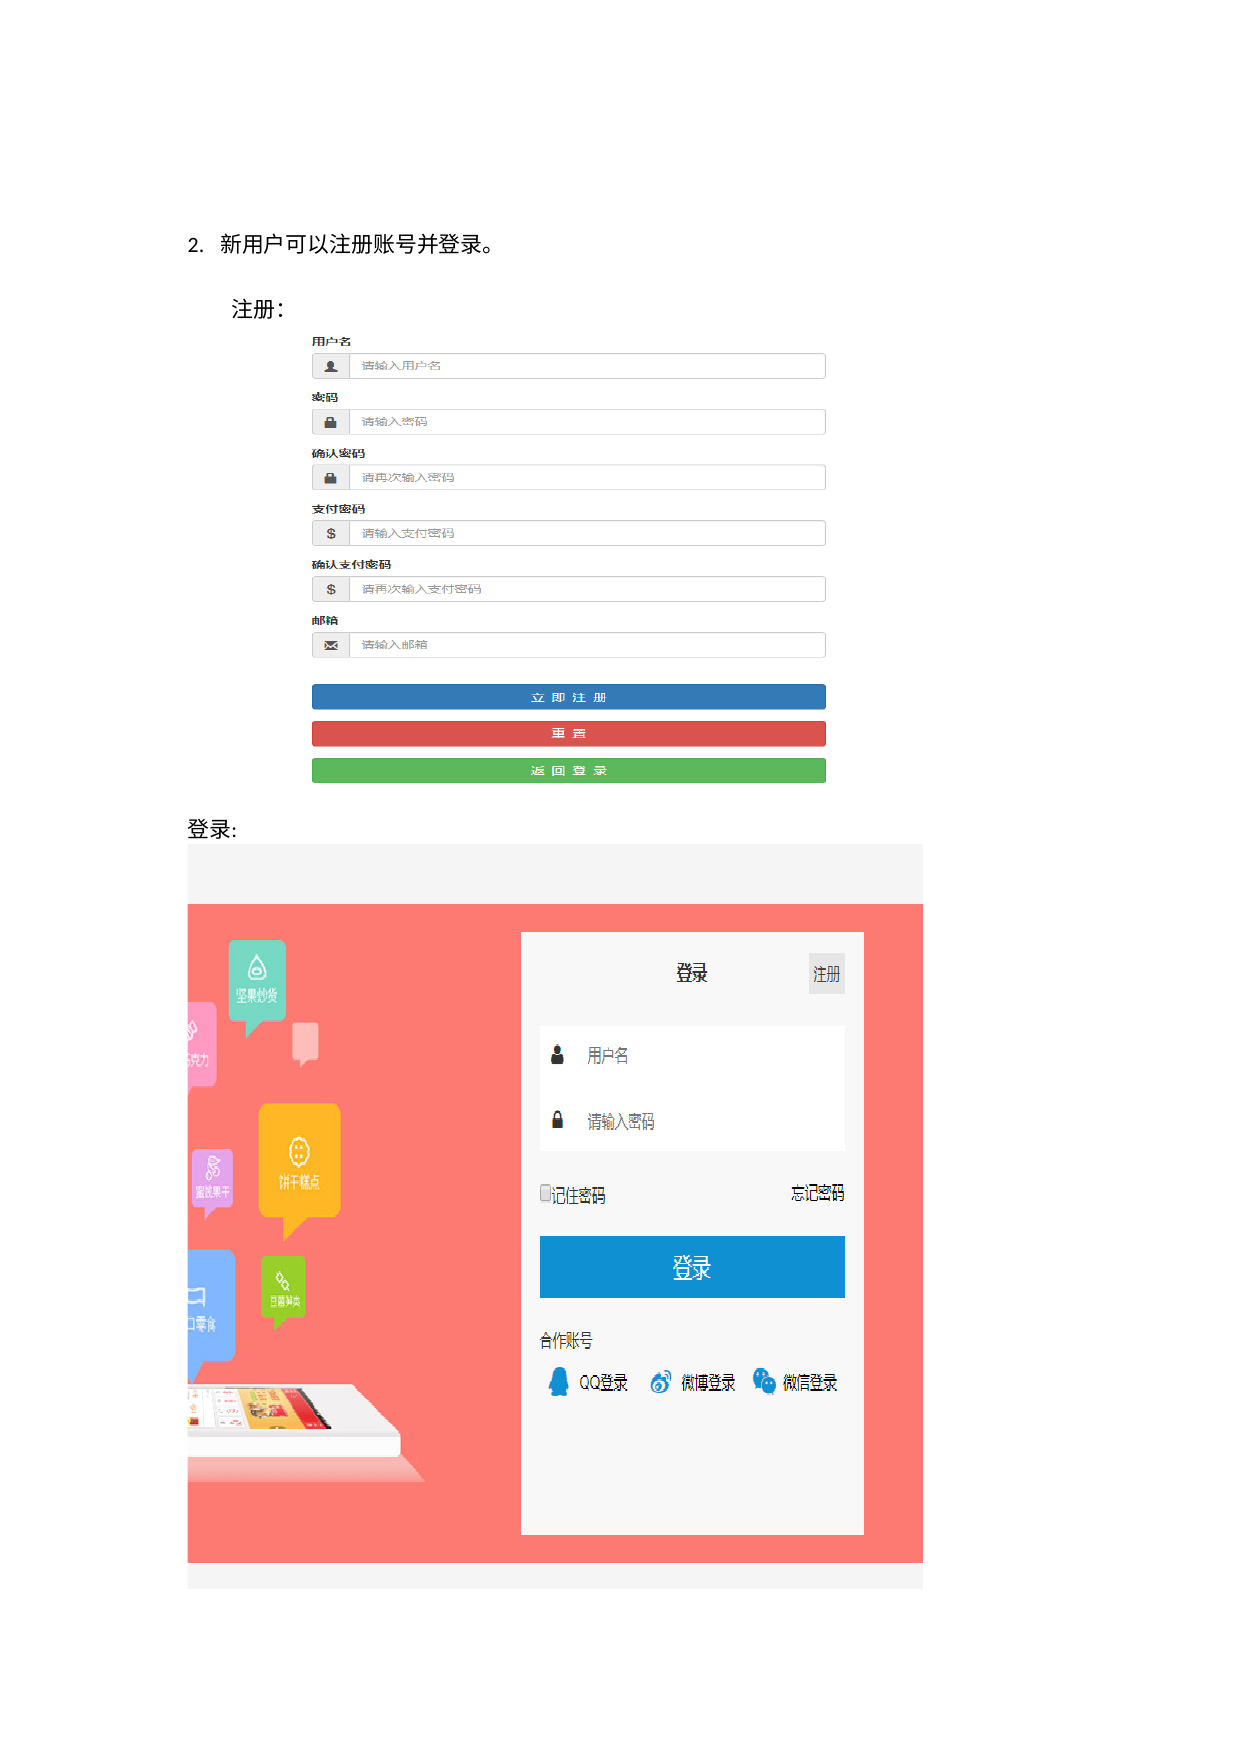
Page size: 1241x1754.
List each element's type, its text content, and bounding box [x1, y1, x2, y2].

list 注册： [187, 292, 1053, 324]
list 登录: [187, 812, 1053, 844]
picture [187, 324, 942, 786]
picture [187, 844, 923, 1589]
list 新用户可以注册账号并登录。 [187, 227, 1053, 259]
